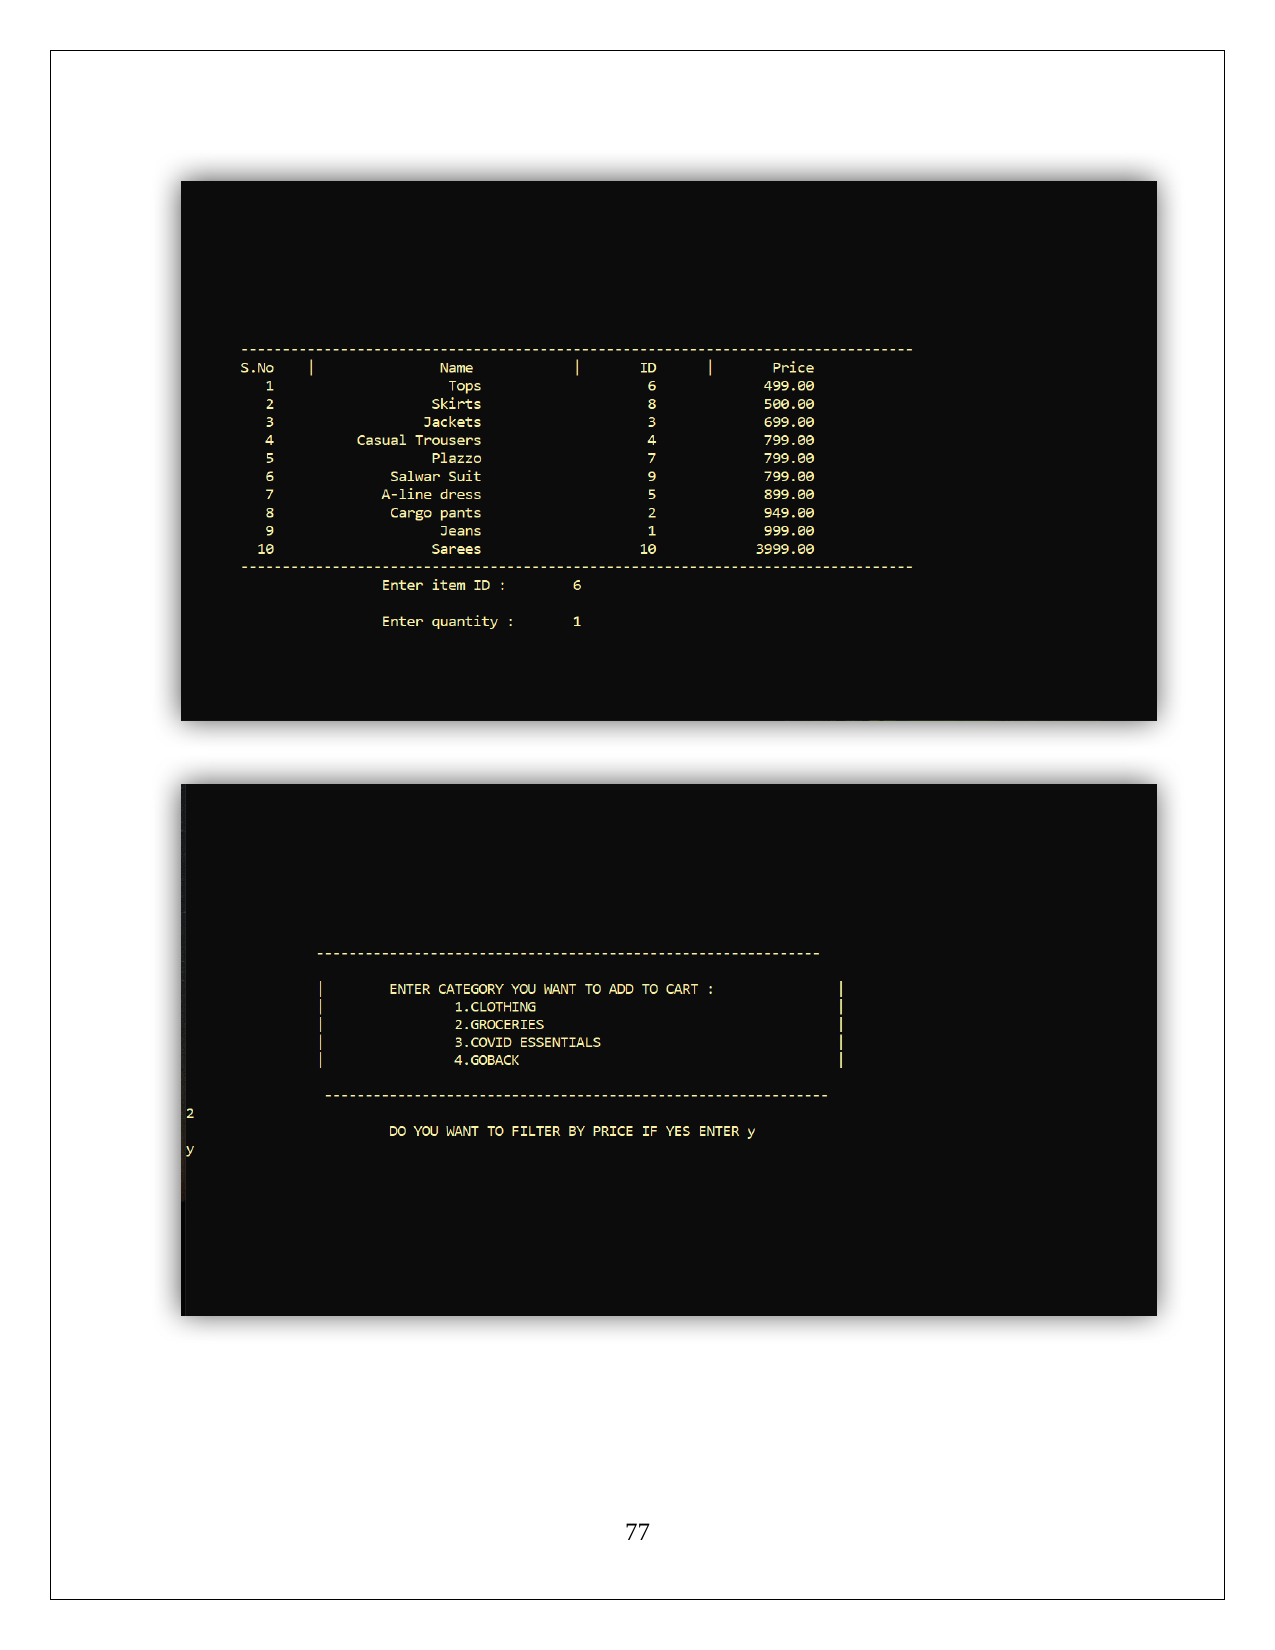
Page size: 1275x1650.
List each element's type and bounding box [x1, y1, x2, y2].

picture [181, 784, 1157, 1316]
picture [181, 181, 1157, 721]
